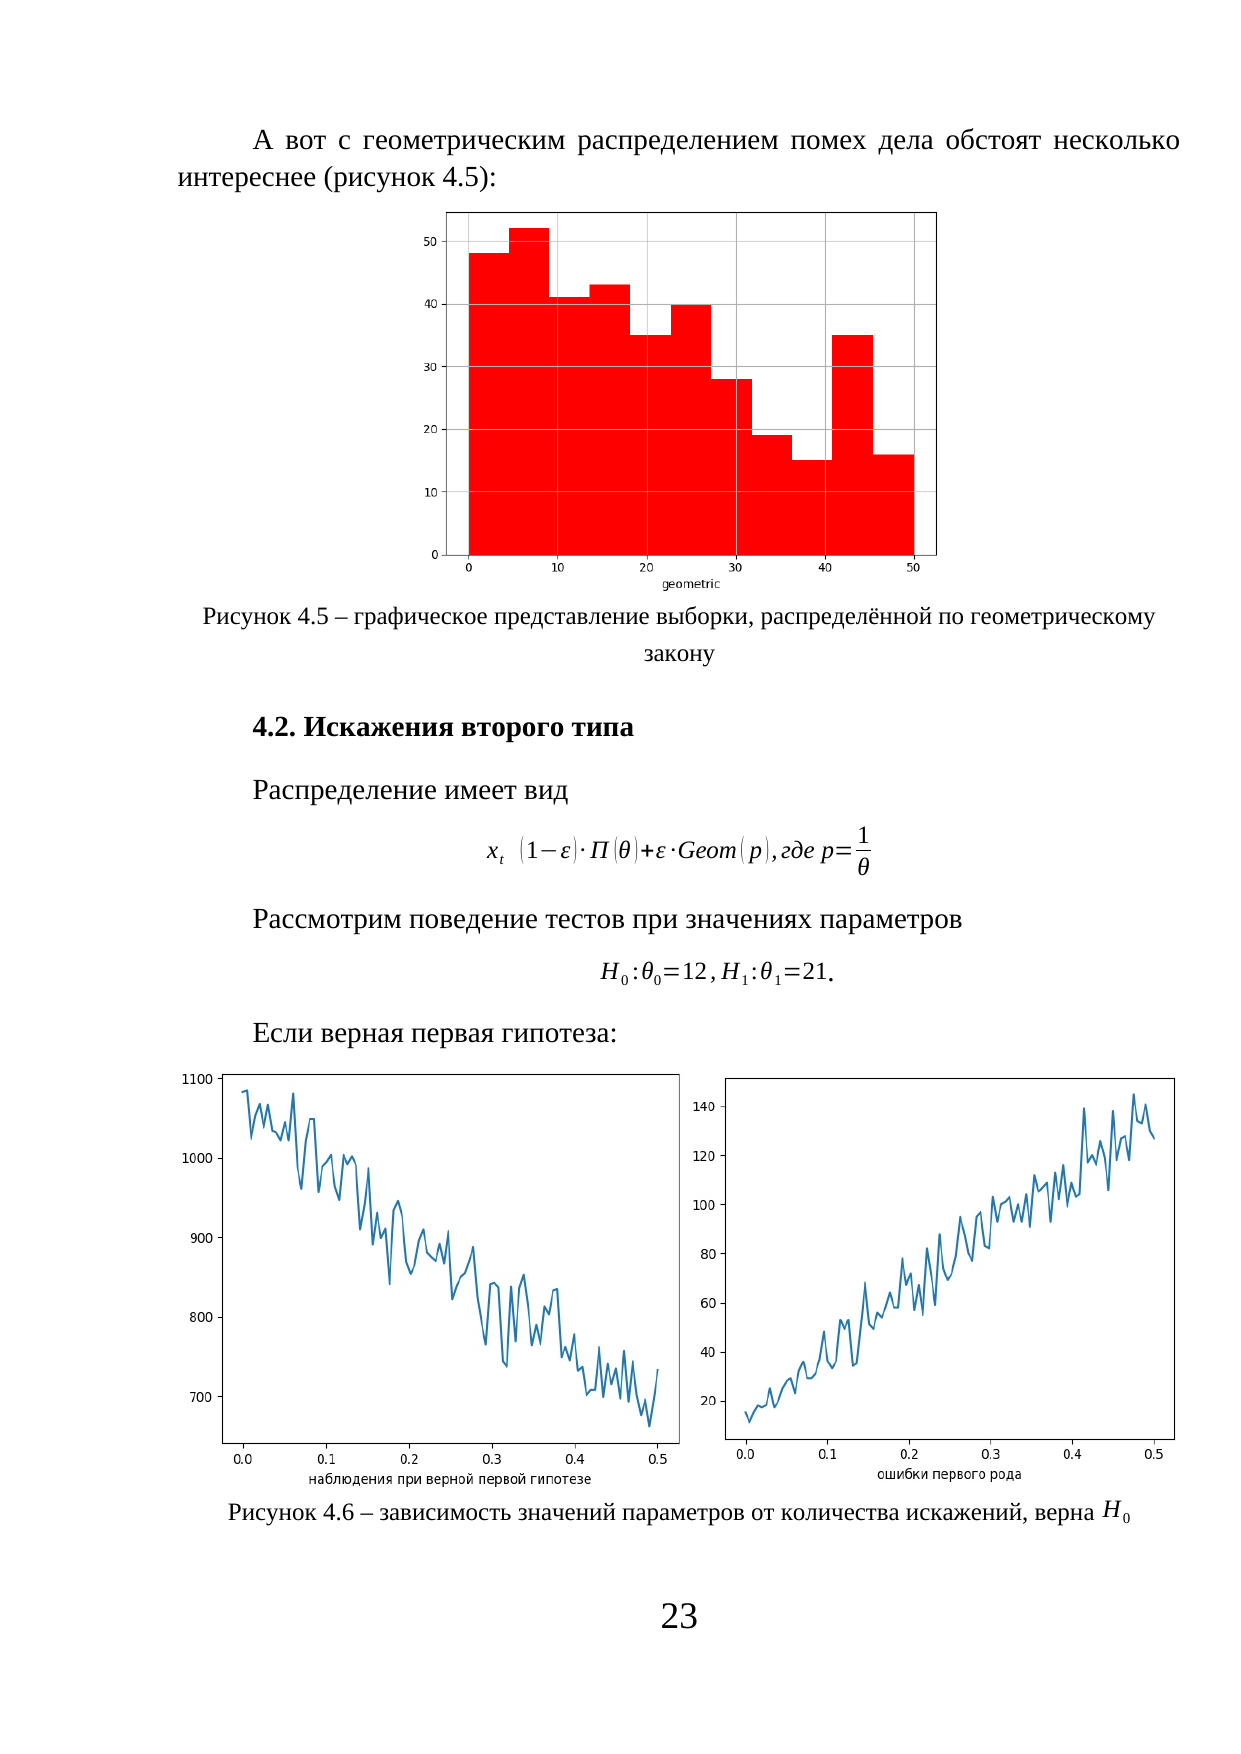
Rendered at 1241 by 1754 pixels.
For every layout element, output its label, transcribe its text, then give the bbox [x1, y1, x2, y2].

subtitle 4.2. Искажения второго типа [177, 705, 1181, 743]
text Рассмотрим поведение тестов при значениях параметров [177, 898, 1181, 935]
text А вот с геометрическим распределением помех дела обстоят несколько интереснее (рисунок 4.5): [177, 118, 1181, 193]
text . [177, 952, 1181, 995]
picture [177, 1065, 1177, 1490]
text Рисунок 4.6 – зависимость значений параметров от количества искажений, верна [177, 1489, 1181, 1527]
text Рисунок 4.5 – графическое представление выборки, распределённой по геометрическому закону [177, 592, 1181, 667]
text Распределение имеет вид [177, 768, 1181, 805]
text Если верная первая гипотеза: [177, 1012, 1181, 1049]
picture [420, 209, 938, 593]
